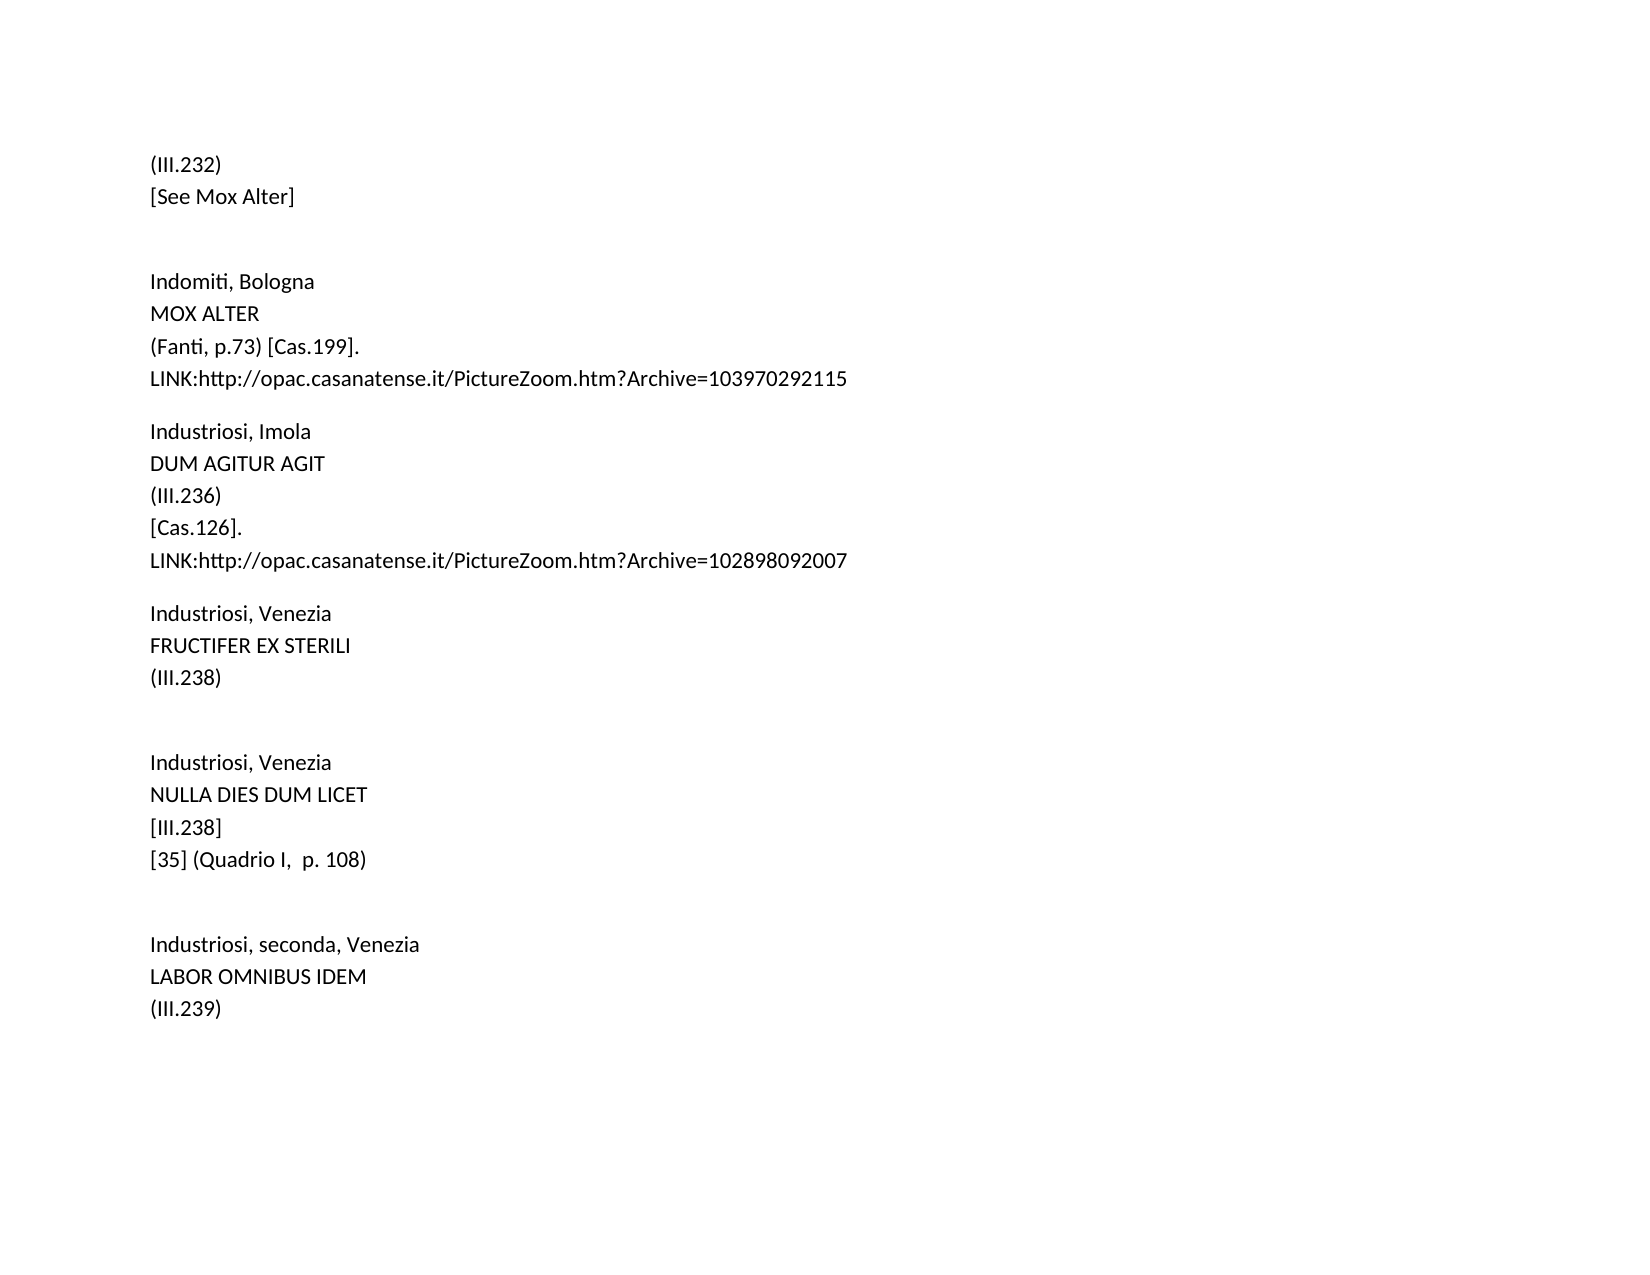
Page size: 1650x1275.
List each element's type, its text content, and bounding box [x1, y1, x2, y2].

text Industriosi, Venezia FRUCTIFER EX STERILI (III.238) [150, 599, 1500, 723]
text Industriosi, Imola DUM AGITUR AGIT (III.236) [Cas.126]. LINK:http://opac.casanatense.it/PictureZoom.htm?Archive=102898092007 [150, 417, 1500, 574]
text Indomiti, Bologna MOX ALTER (Fanti, p.73) [Cas.199]. LINK:http://opac.casanatense.it/PictureZoom.htm?Archive=103970292115 [150, 267, 1500, 392]
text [150, 150, 1500, 242]
text Industriosi, Venezia NULLA DIES DUM LICET [III.238] [35] (Quadrio I, p. 108) [150, 748, 1500, 905]
text Industriosi, seconda, Venezia LABOR OMNIBUS IDEM (III.239) [150, 930, 1500, 1055]
